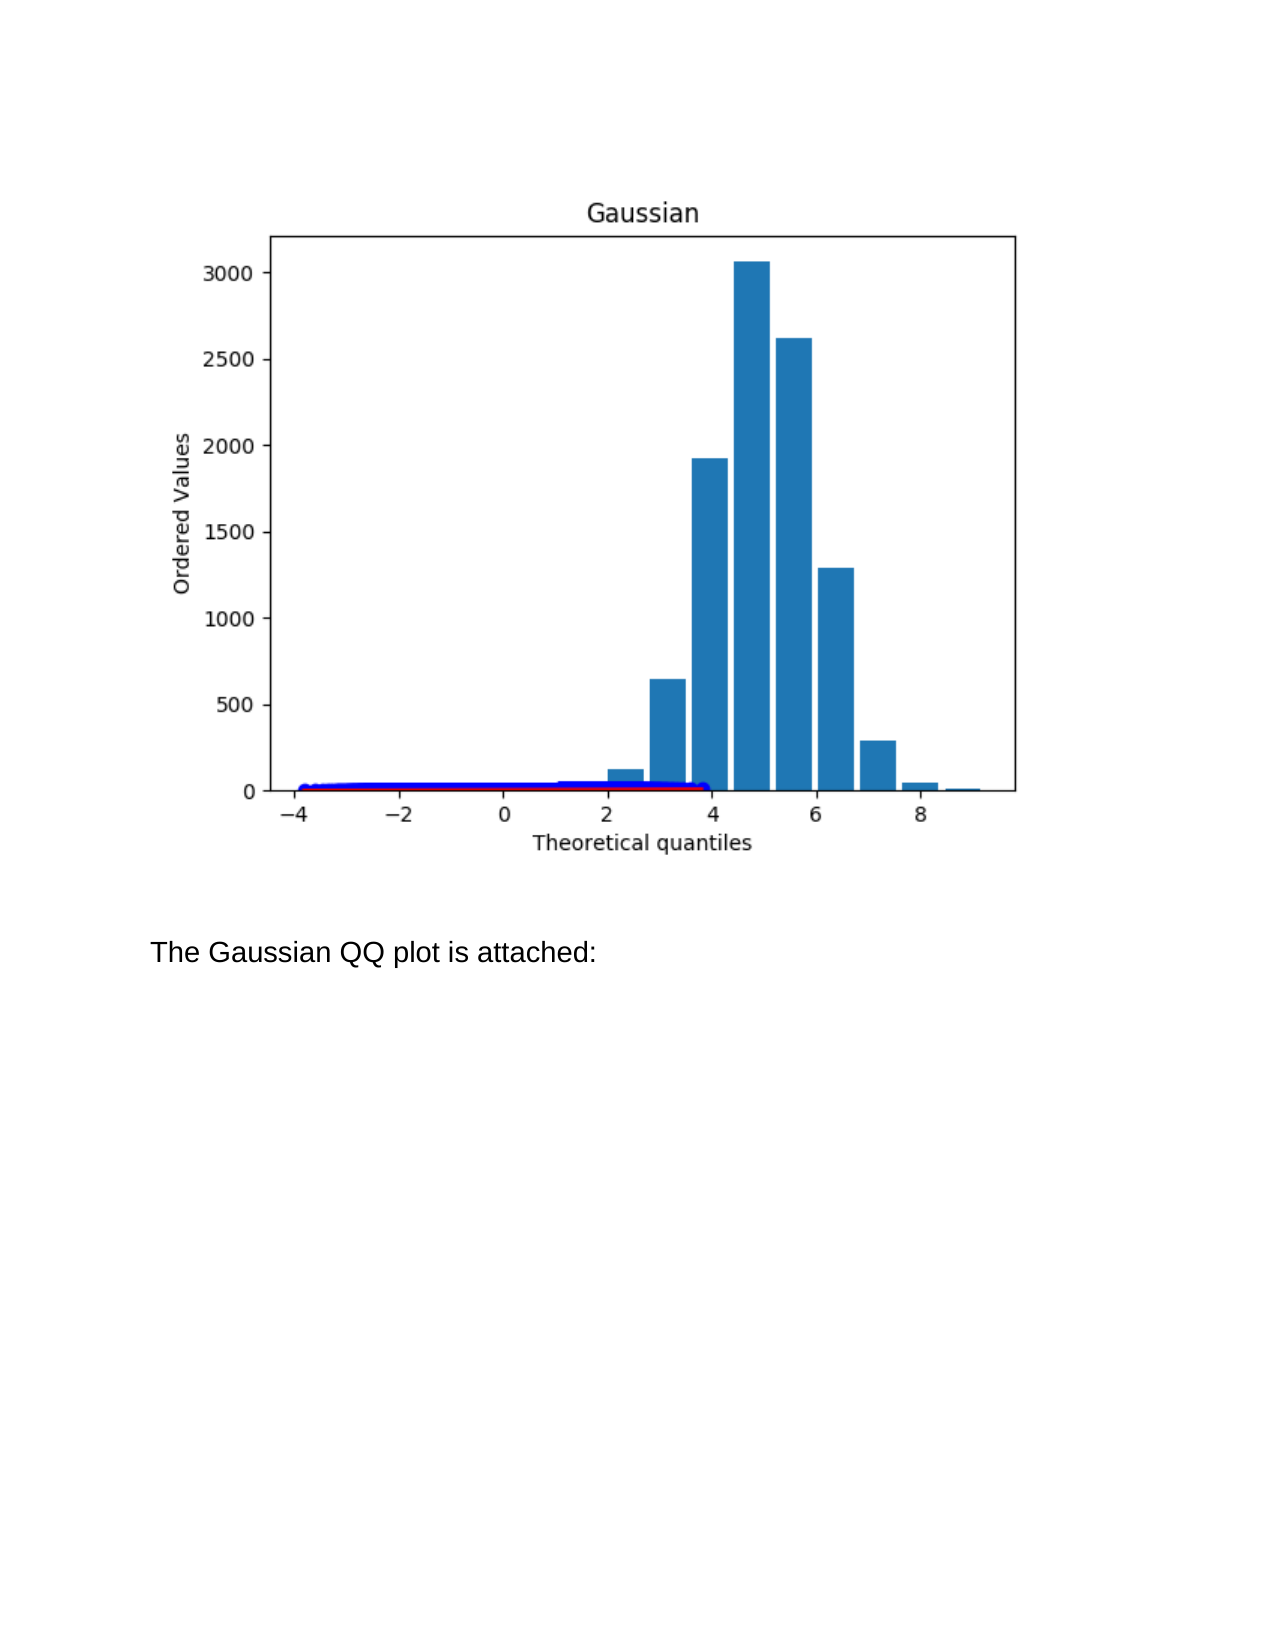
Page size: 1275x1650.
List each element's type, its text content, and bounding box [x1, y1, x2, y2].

text The Gaussian QQ plot is attached: [150, 936, 1125, 969]
picture [150, 150, 1111, 870]
